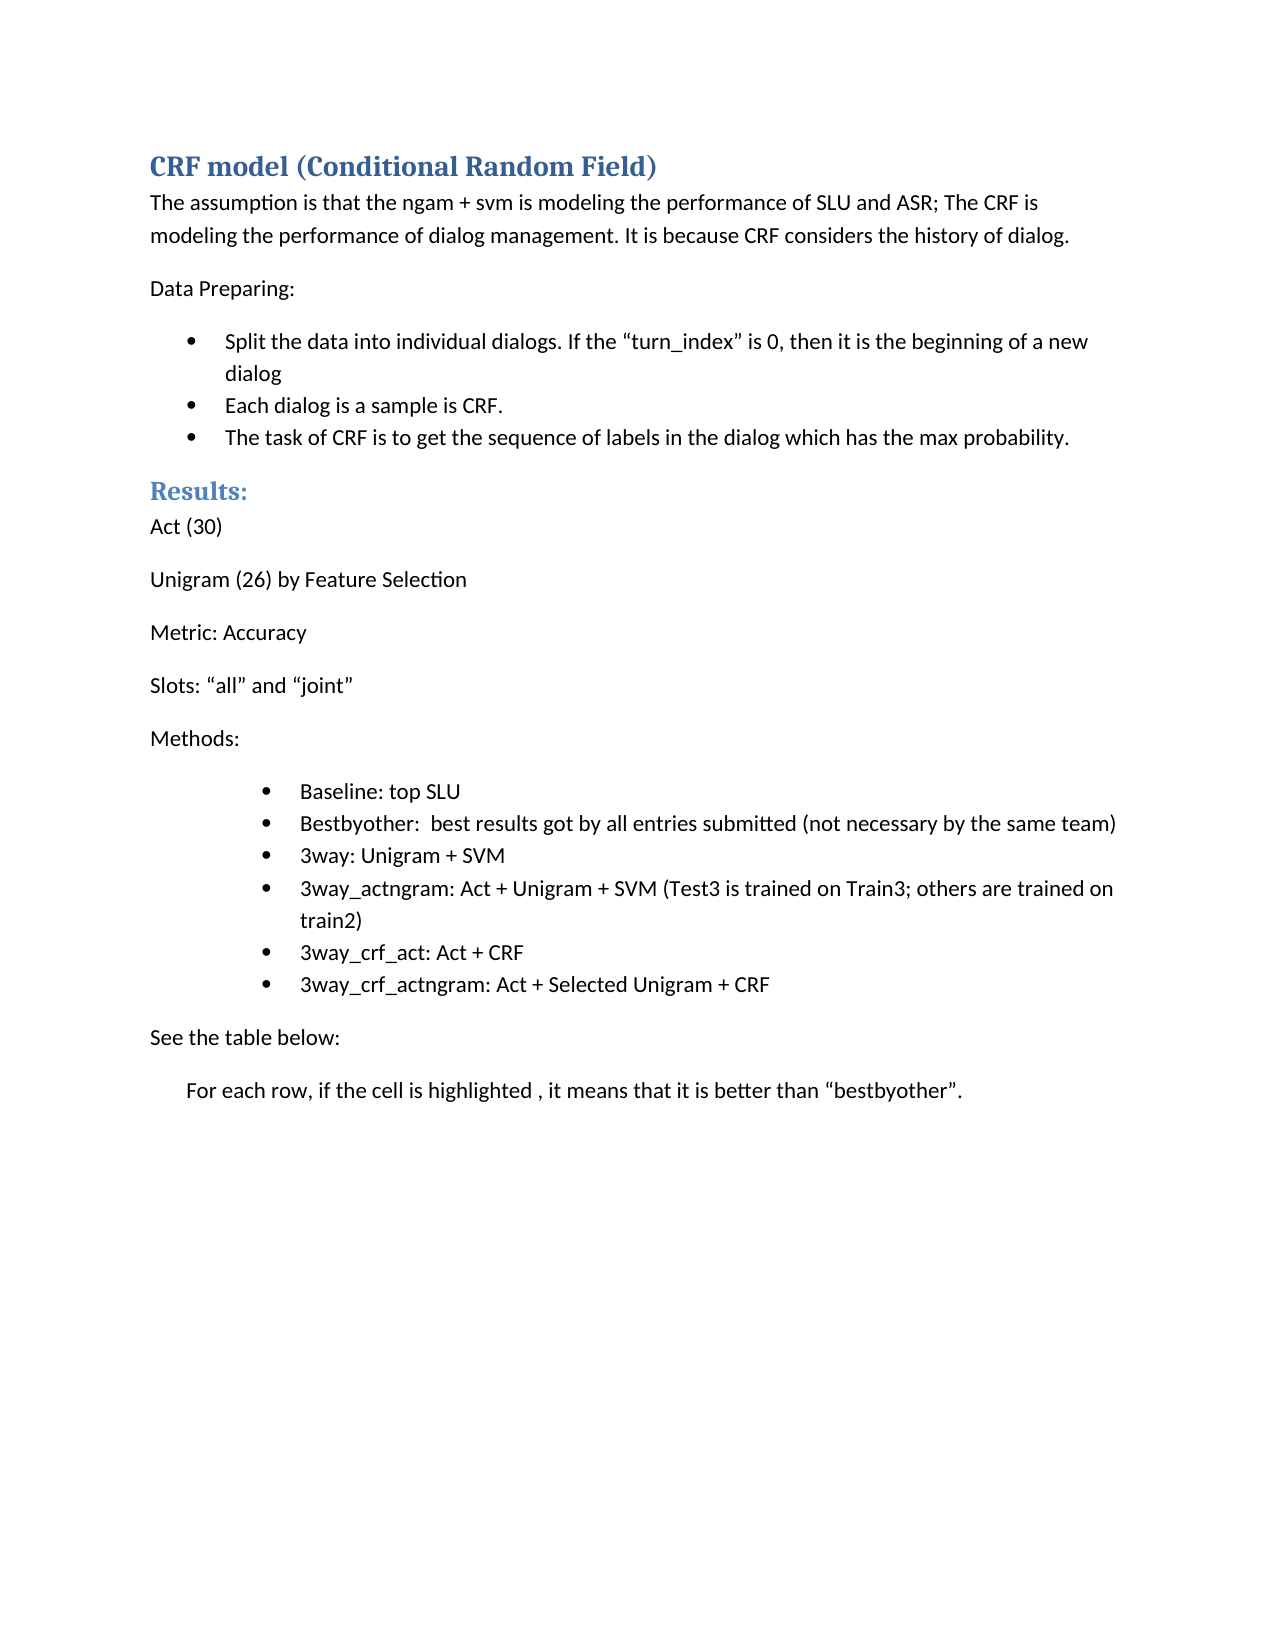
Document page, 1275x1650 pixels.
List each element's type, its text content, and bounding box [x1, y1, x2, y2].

list 3way: Unigram + SVM [262, 842, 1125, 869]
list The task of CRF is to get the sequence of labels in the dialog which has the max probability. [187, 423, 1125, 451]
list Bestbyother: best results got by all entries submitted (not necessary by the same team) [262, 809, 1125, 837]
text Methods: [150, 724, 1125, 752]
list Each dialog is a sample is CRF. [187, 391, 1125, 419]
text The assumption is that the ngam + svm is modeling the performance of SLU and ASR; The CRF is modeling the performance of dialog management. It is because CRF considers the history of dialog. [150, 188, 1125, 249]
list 3way_actngram: Act + Unigram + SVM (Test3 is trained on Train3; others are trained on train2) [262, 874, 1125, 934]
text Act (30) [150, 512, 1125, 540]
text See the table below: [150, 1023, 1125, 1051]
text Data Preparing: [150, 274, 1125, 302]
text For each row, if the cell is highlighted , it means that it is better than “bestbyother”. [150, 1076, 1125, 1104]
subtitle Results: [150, 476, 1125, 507]
text Metric: Accuracy [150, 618, 1125, 646]
list 3way_crf_act: Act + CRF [262, 938, 1125, 966]
subtitle CRF model (Conditional Random Field) [150, 150, 1125, 183]
list Split the data into individual dialogs. If the “turn_index” is 0, then it is the beginning of a new dialog [187, 327, 1125, 387]
list Baseline: top SLU [262, 777, 1125, 805]
text Unigram (26) by Feature Selection [150, 565, 1125, 593]
list 3way_crf_actngram: Act + Selected Unigram + CRF [262, 970, 1125, 998]
text Slots: “all” and “joint” [150, 671, 1125, 699]
